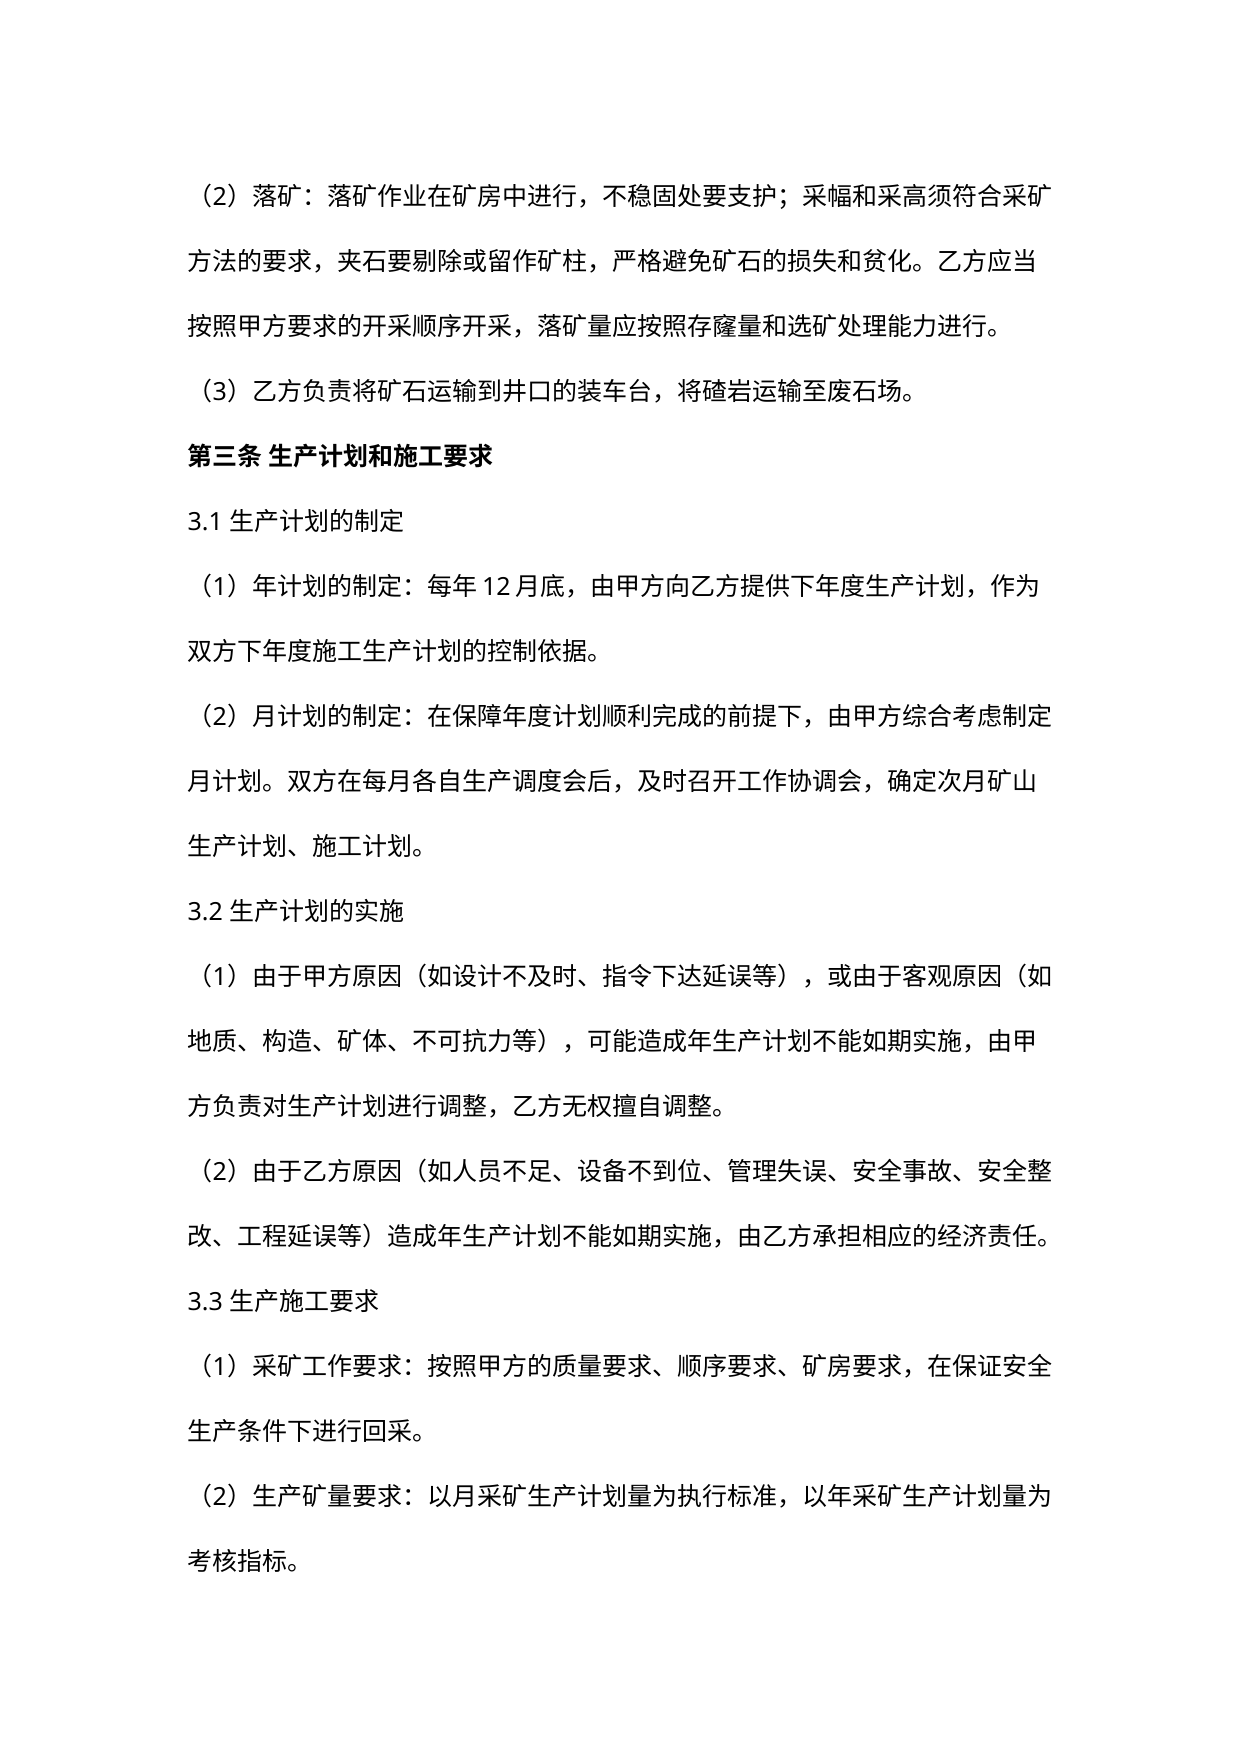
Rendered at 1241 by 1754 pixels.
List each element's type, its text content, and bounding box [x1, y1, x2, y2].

text （2）生产矿量要求：以月采矿生产计划量为执行标准，以年采矿生产计划量为考核指标。 [187, 1462, 1053, 1592]
text （1）年计划的制定：每年12月底，由甲方向乙方提供下年度生产计划，作为双方下年度施工生产计划的控制依据。 [187, 552, 1053, 682]
text 3.3 生产施工要求 [187, 1267, 1053, 1332]
text 3.1 生产计划的制定 [187, 487, 1053, 552]
text （1）由于甲方原因（如设计不及时、指令下达延误等），或由于客观原因（如地质、构造、矿体、不可抗力等），可能造成年生产计划不能如期实施，由甲方负责对生产计划进行调整，乙方无权擅自调整。 [187, 942, 1053, 1137]
text （2）由于乙方原因（如人员不足、设备不到位、管理失误、安全事故、安全整改、工程延误等）造成年生产计划不能如期实施，由乙方承担相应的经济责任。 [187, 1137, 1053, 1267]
text （2）落矿：落矿作业在矿房中进行，不稳固处要支护；采幅和采高须符合采矿方法的要求，夹石要剔除或留作矿柱，严格避免矿石的损失和贫化。乙方应当按照甲方要求的开采顺序开采，落矿量应按照存窿量和选矿处理能力进行。 [187, 162, 1053, 357]
text （2）月计划的制定：在保障年度计划顺利完成的前提下，由甲方综合考虑制定月计划。双方在每月各自生产调度会后，及时召开工作协调会，确定次月矿山生产计划、施工计划。 [187, 682, 1053, 877]
text （1）采矿工作要求：按照甲方的质量要求、顺序要求、矿房要求，在保证安全生产条件下进行回采。 [187, 1332, 1053, 1462]
text 3.2 生产计划的实施 [187, 877, 1053, 942]
subtitle 第三条 生产计划和施工要求 [187, 422, 1053, 487]
text （3）乙方负责将矿石运输到井口的装车台，将碴岩运输至废石场。 [187, 357, 1053, 422]
